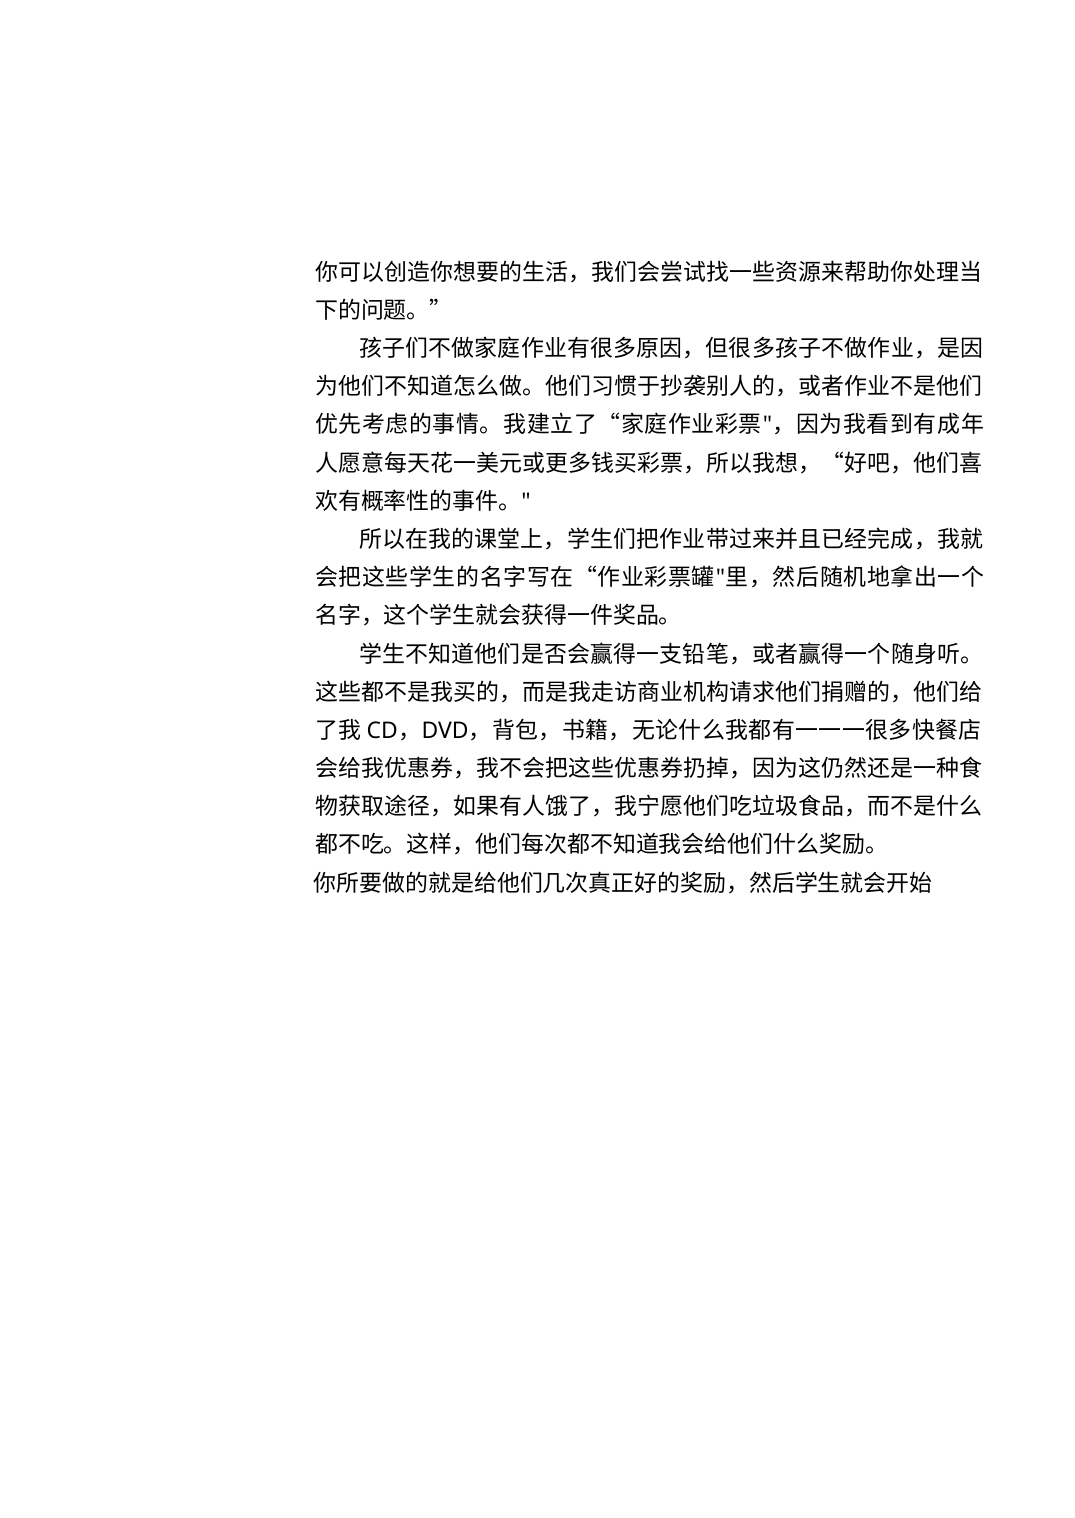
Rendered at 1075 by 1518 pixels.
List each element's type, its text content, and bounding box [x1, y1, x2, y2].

text 你所要做的就是给他们几次真正好的奖励，然后学生就会开始 [313, 864, 976, 898]
text 学生不知道他们是否会赢得一支铅笔，或者赢得一个随身听。这些都不是我买的，而是我走访商业机构请求他们捐赠的，他们给了我CD，DVD，背包，书籍，无论什么我都有一一一很多快餐店会给我优惠券，我不会把这些优惠券扔掉，因为这仍然还是一种食物获取途径，如果有人饿了，我宁愿他们吃垃圾食品，而不是什么都不吃。这样，他们每次都不知道我会给他们什么奖励。 [315, 636, 984, 859]
text 所以在我的课堂上，学生们把作业带过来并且已经完成，我就会把这些学生的名字写在“作业彩票罐"里，然后随机地拿出一个名字，这个学生就会获得一件奖品。 [315, 521, 984, 631]
text 孩子们不做家庭作业有很多原因，但很多孩子不做作业，是因为他们不知道怎么做。他们习惯于抄袭别人的，或者作业不是他们优先考虑的事情。我建立了“家庭作业彩票"，因为我看到有成年人愿意每天花一美元或更多钱买彩票，所以我想，“好吧，他们喜欢有概率性的事件。" [315, 330, 984, 516]
